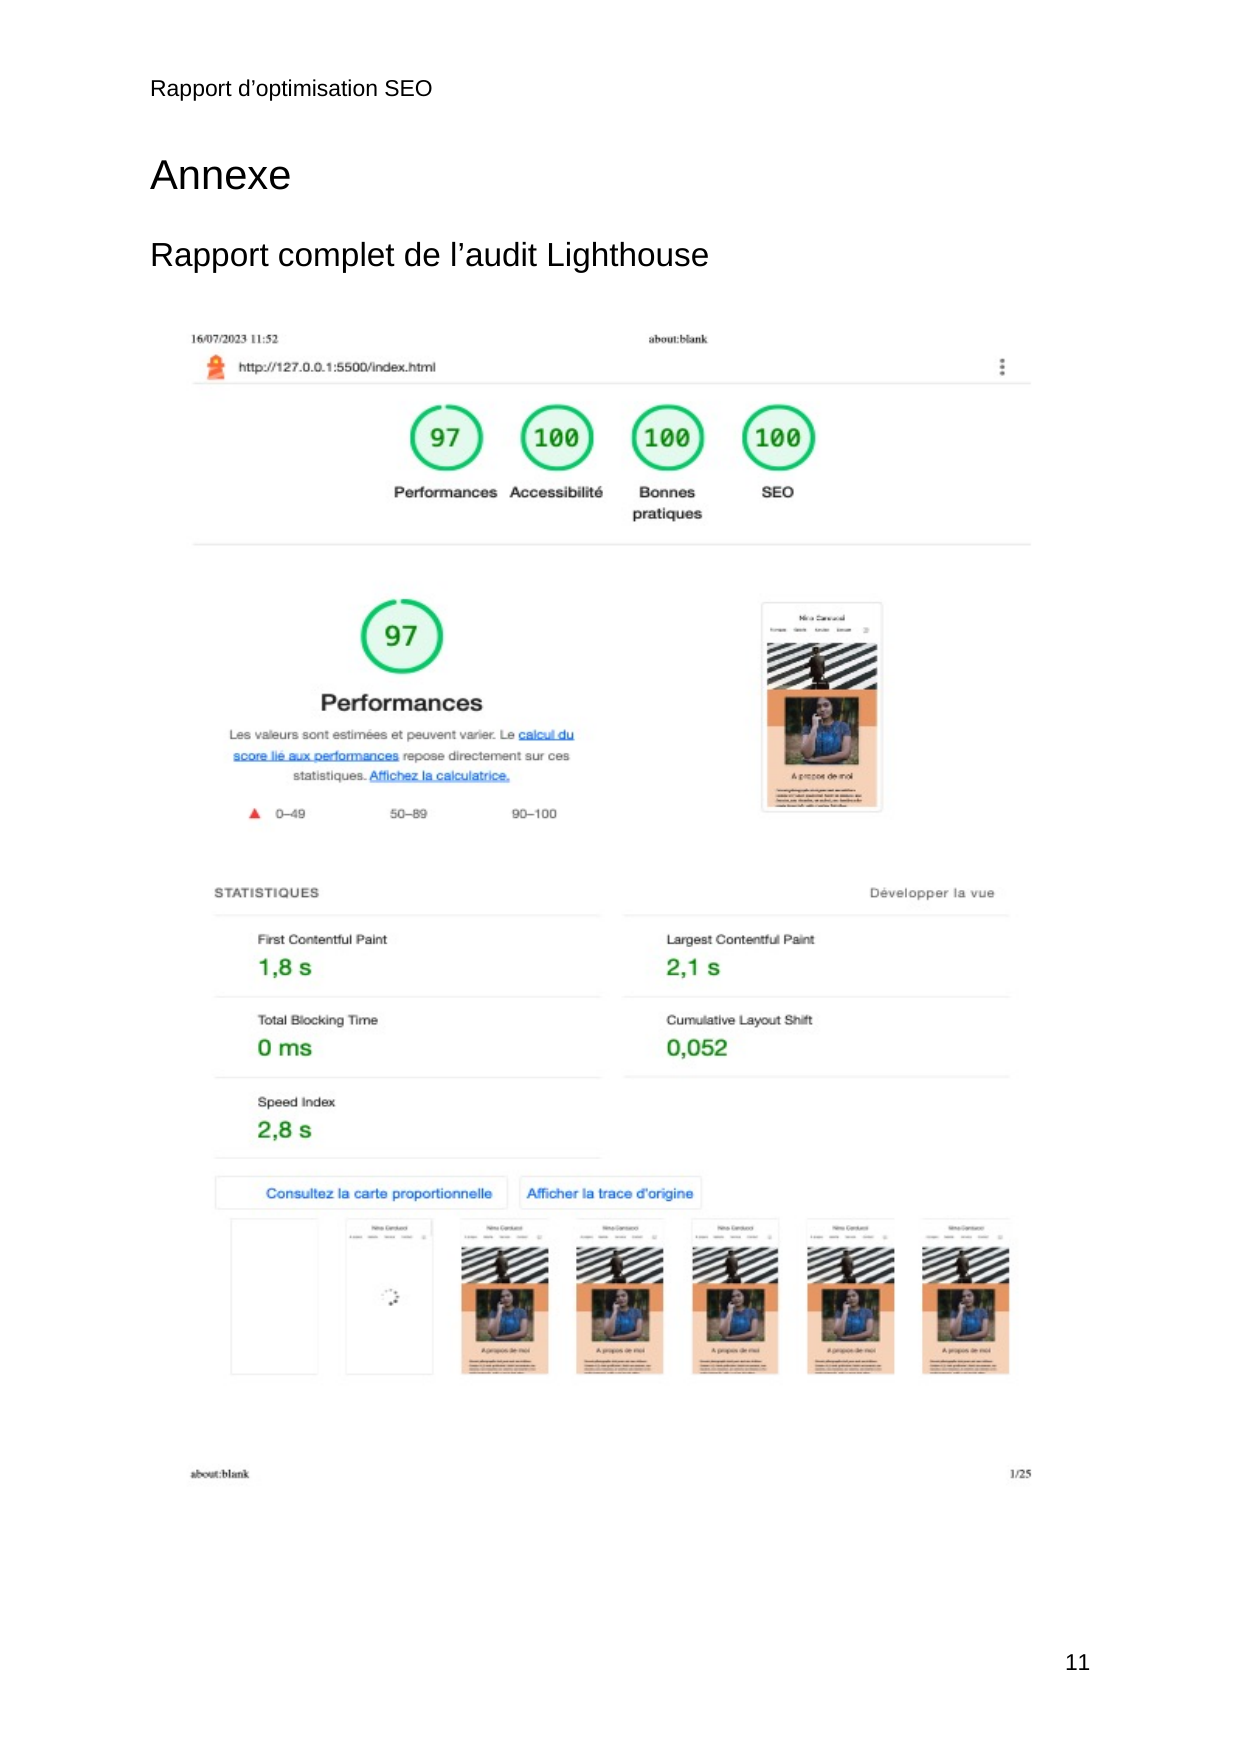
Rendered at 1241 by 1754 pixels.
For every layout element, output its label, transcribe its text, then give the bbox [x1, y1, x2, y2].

subtitle Rapport complet de l’audit Lighthouse [150, 235, 1090, 274]
picture [150, 311, 1073, 1501]
subtitle Annexe [150, 150, 1090, 198]
